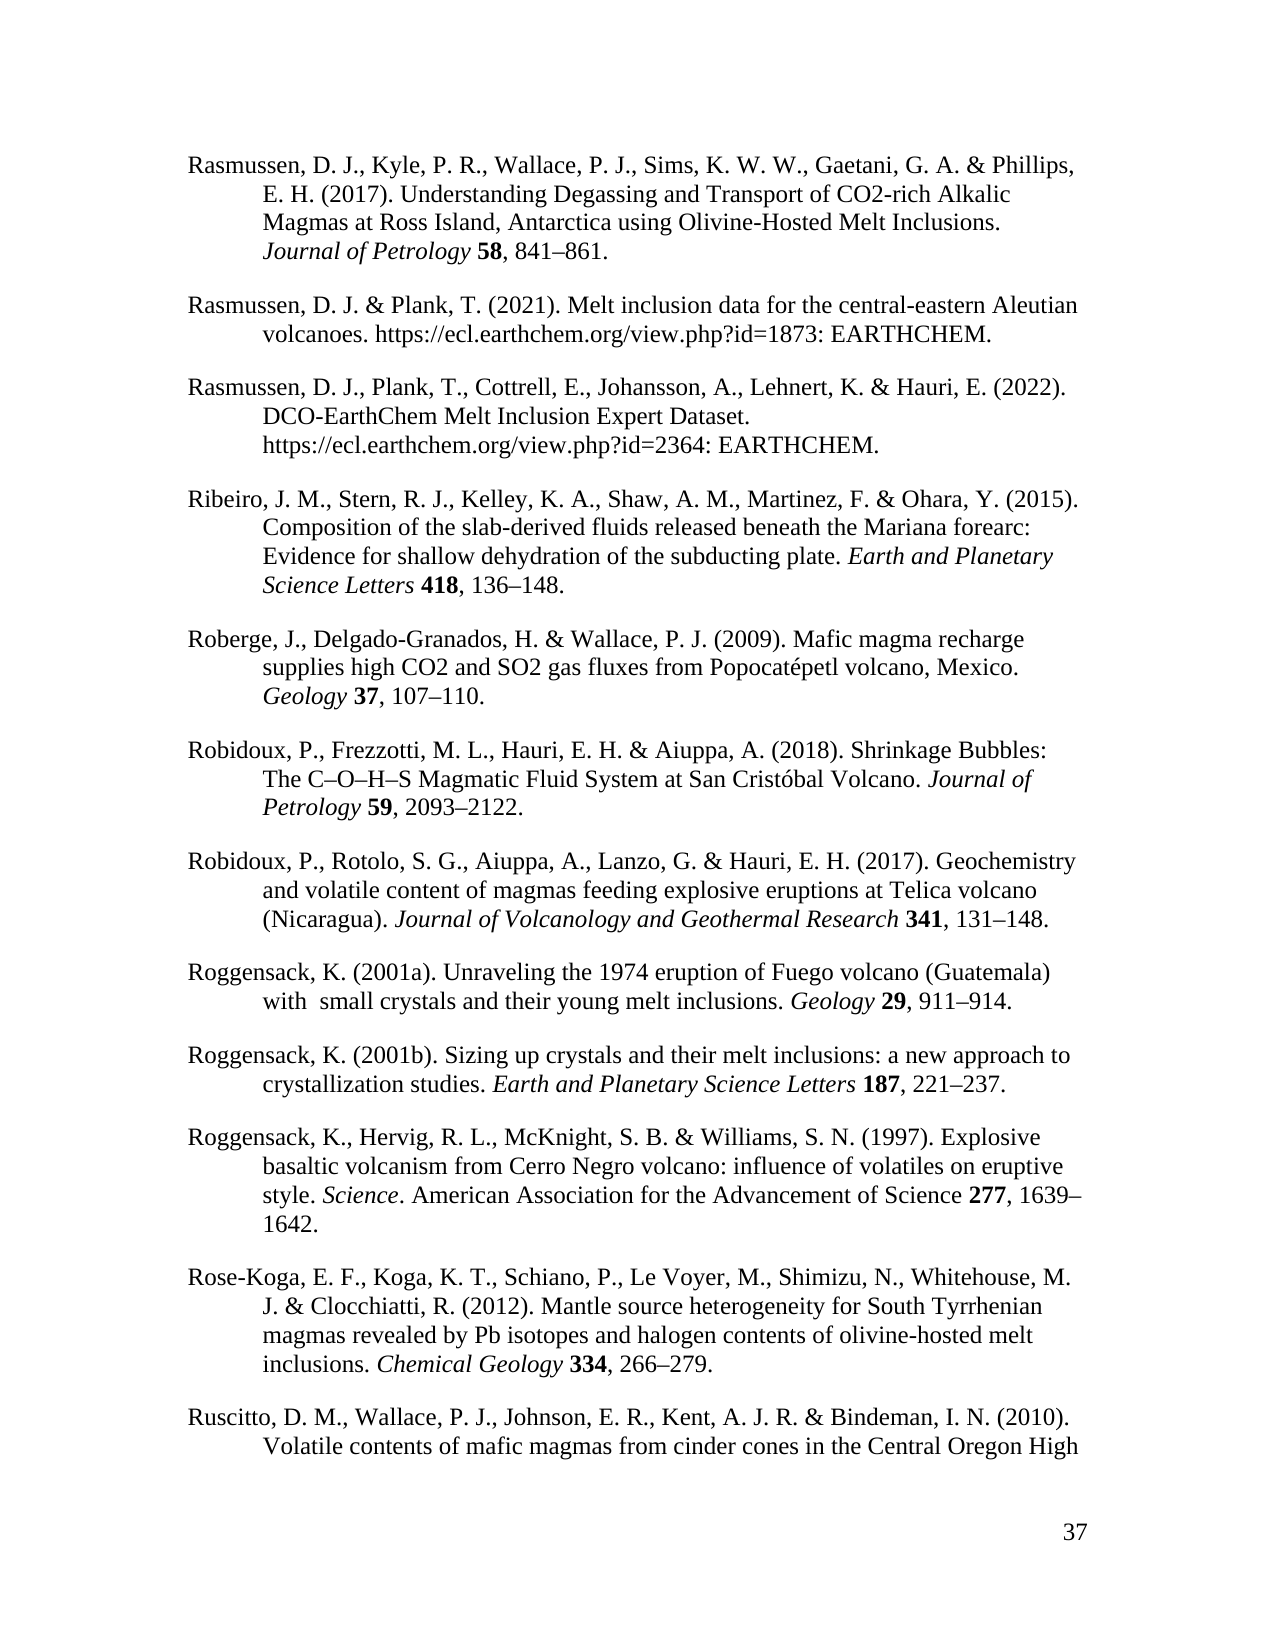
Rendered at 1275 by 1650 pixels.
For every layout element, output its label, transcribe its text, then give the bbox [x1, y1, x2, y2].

text Ribeiro, J. M., Stern, R. J., Kelley, K. A., Shaw, A. M., Martinez, F. & Ohara, Y. (2015). Composition of the slab-derived fluids released beneath the Mariana forearc: Evidence for shallow dehydration of the subducting plate. Earth and Planetary Science Letters 418, 136–148. [187, 484, 1087, 599]
text Roberge, J., Delgado-Granados, H. & Wallace, P. J. (2009). Mafic magma recharge supplies high CO2 and SO2 gas fluxes from Popocatépetl volcano, Mexico. Geology 37, 107–110. [187, 624, 1087, 710]
text Roggensack, K. (2001a). Unraveling the 1974 eruption of Fuego volcano (Guatemala) with small crystals and their young melt inclusions. Geology 29, 911–914. [187, 957, 1087, 1015]
text Rasmussen, D. J., Kyle, P. R., Wallace, P. J., Sims, K. W. W., Gaetani, G. A. & Phillips, E. H. (2017). Understanding Degassing and Transport of CO2-rich Alkalic Magmas at Ross Island, Antarctica using Olivine-Hosted Melt Inclusions. Journal of Petrology 58, 841–861. [187, 150, 1087, 265]
text Rose-Koga, E. F., Koga, K. T., Schiano, P., Le Voyer, M., Shimizu, N., Whitehouse, M. J. & Clocchiatti, R. (2012). Mantle source heterogeneity for South Tyrrhenian magmas revealed by Pb isotopes and halogen contents of olivine-hosted melt inclusions. Chemical Geology 334, 266–279. [187, 1262, 1087, 1377]
text Rasmussen, D. J., Plank, T., Cottrell, E., Johansson, A., Lehnert, K. & Hauri, E. (2022). DCO-EarthChem Melt Inclusion Expert Dataset. https://ecl.earthchem.org/view.php?id=2364: EARTHCHEM. [187, 372, 1087, 459]
text Robidoux, P., Frezzotti, M. L., Hauri, E. H. & Aiuppa, A. (2018). Shrinkage Bubbles: The C–O–H–S Magmatic Fluid System at San Cristóbal Volcano. Journal of Petrology 59, 2093–2122. [187, 735, 1087, 821]
text Robidoux, P., Rotolo, S. G., Aiuppa, A., Lanzo, G. & Hauri, E. H. (2017). Geochemistry and volatile content of magmas feeding explosive eruptions at Telica volcano (Nicaragua). Journal of Volcanology and Geothermal Research 341, 131–148. [187, 846, 1087, 932]
text Roggensack, K. (2001b). Sizing up crystals and their melt inclusions: a new approach to crystallization studies. Earth and Planetary Science Letters 187, 221–237. [187, 1040, 1087, 1097]
text Roggensack, K., Hervig, R. L., McKnight, S. B. & Williams, S. N. (1997). Explosive basaltic volcanism from Cerro Negro volcano: influence of volatiles on eruptive style. Science. American Association for the Advancement of Science 277, 1639–1642. [187, 1122, 1087, 1237]
text Rasmussen, D. J. & Plank, T. (2021). Melt inclusion data for the central-eastern Aleutian volcanoes. https://ecl.earthchem.org/view.php?id=1873: EARTHCHEM. [187, 290, 1087, 347]
